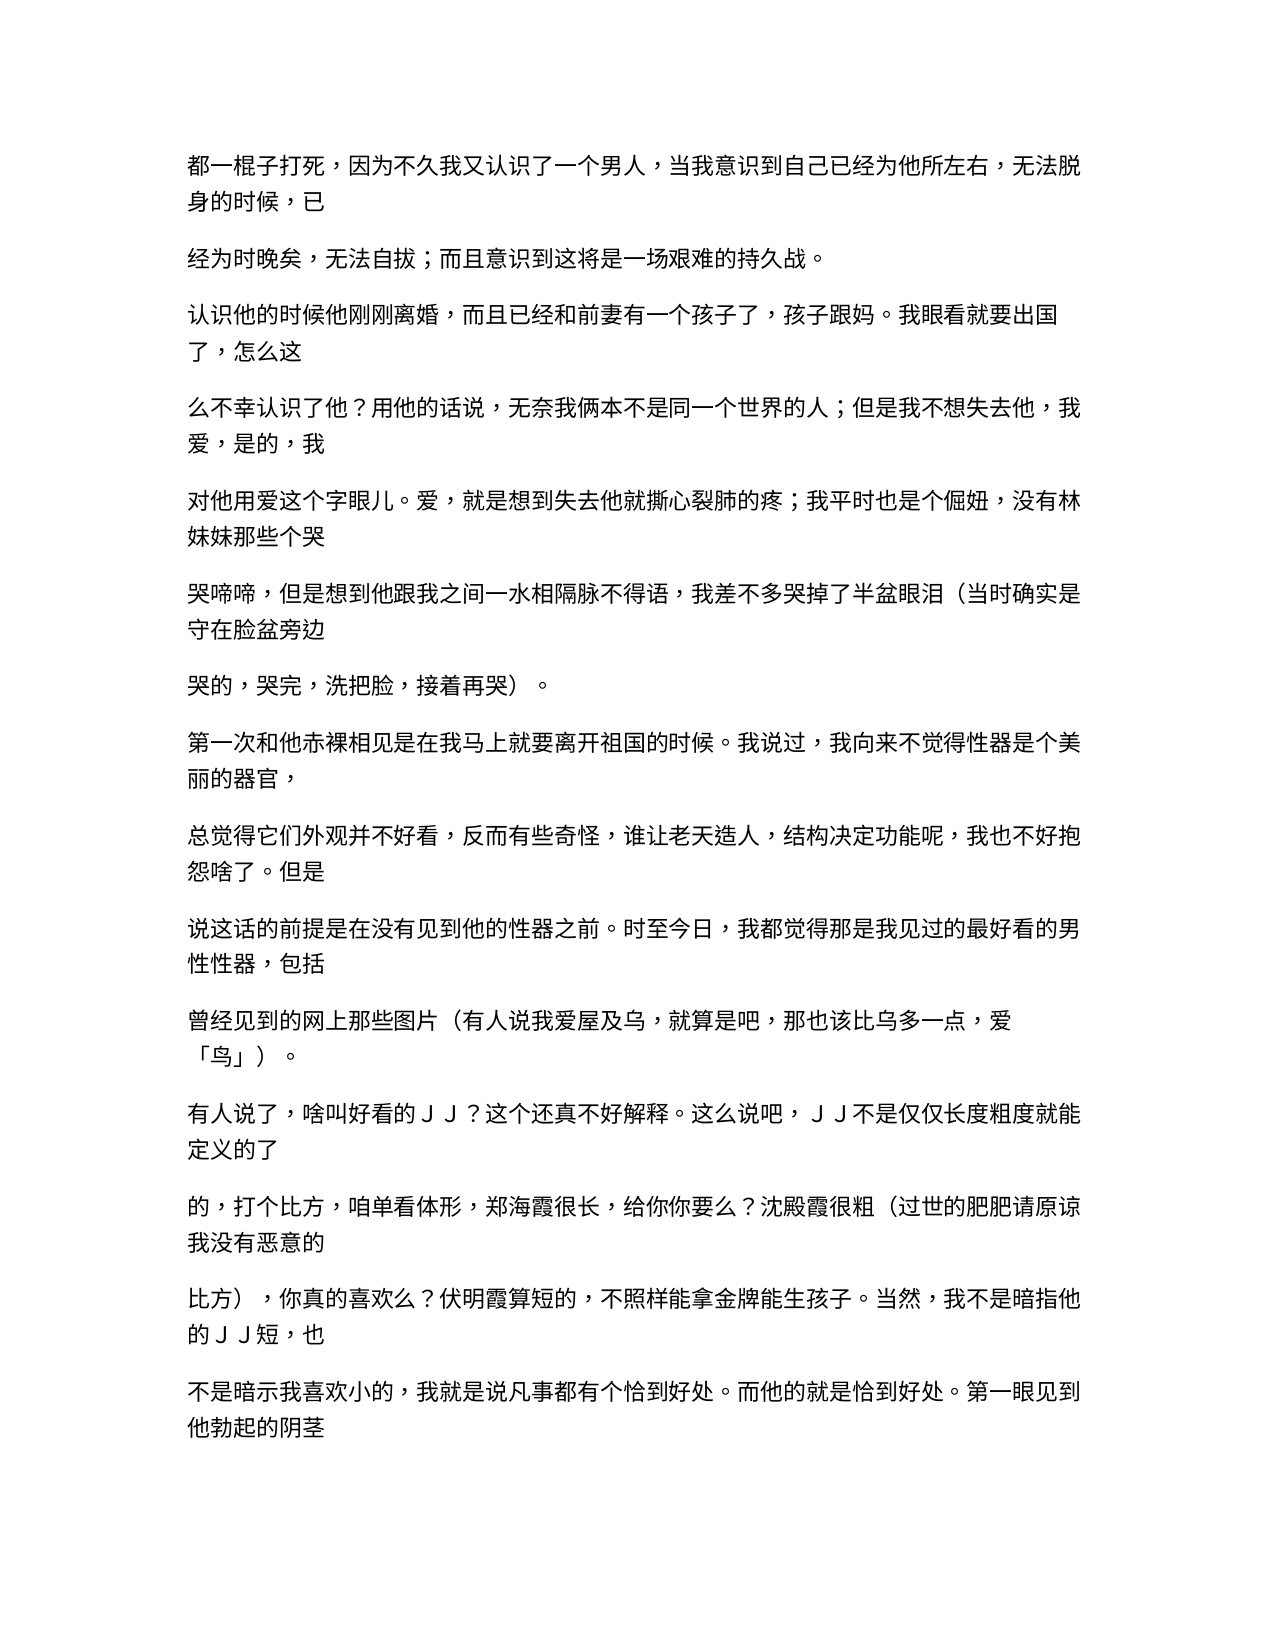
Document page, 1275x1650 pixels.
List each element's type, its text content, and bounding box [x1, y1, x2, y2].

text 么不幸认识了他？用他的话说，无奈我俩本不是同一个世界的人；但是我不想失去他，我爱，是的，我 [187, 392, 1087, 459]
text 第一次和他赤裸相见是在我马上就要离开祖国的时候。我说过，我向来不觉得性器是个美丽的器官， [187, 727, 1087, 794]
text 说这话的前提是在没有见到他的性器之前。时至今日，我都觉得那是我见过的最好看的男性性器，包括 [187, 912, 1087, 980]
text 哭的，哭完，洗把脸，接着再哭）。 [187, 670, 1087, 702]
text 都一棍子打死，因为不久我又认识了一个男人，当我意识到自己已经为他所左右，无法脱身的时候，已 [187, 150, 1087, 217]
text 经为时晚矣，无法自拔；而且意识到这将是一场艰难的持久战。 [187, 243, 1087, 274]
text 的，打个比方，咱单看体形，郑海霞很长，给你你要么？沈殿霞很粗（过世的肥肥请原谅我没有恶意的 [187, 1191, 1087, 1258]
text 曾经见到的网上那些图片（有人说我爱屋及乌，就算是吧，那也该比乌多一点，爱「鸟」）。 [187, 1005, 1087, 1072]
text 有人说了，啥叫好看的ＪＪ？这个还真不好解释。这么说吧，ＪＪ不是仅仅长度粗度就能定义的了 [187, 1098, 1087, 1165]
text 总觉得它们外观并不好看，反而有些奇怪，谁让老天造人，结构决定功能呢，我也不好抱怨啥了。但是 [187, 820, 1087, 887]
text 哭啼啼，但是想到他跟我之间一水相隔脉不得语，我差不多哭掉了半盆眼泪（当时确实是守在脸盆旁边 [187, 578, 1087, 645]
text 比方），你真的喜欢么？伏明霞算短的，不照样能拿金牌能生孩子。当然，我不是暗指他的ＪＪ短，也 [187, 1283, 1087, 1351]
text 认识他的时候他刚刚离婚，而且已经和前妻有一个孩子了，孩子跟妈。我眼看就要出国了，怎么这 [187, 299, 1087, 367]
text 对他用爱这个字眼儿。爱，就是想到失去他就撕心裂肺的疼；我平时也是个倔妞，没有林妹妹那些个哭 [187, 485, 1087, 552]
text 不是暗示我喜欢小的，我就是说凡事都有个恰到好处。而他的就是恰到好处。第一眼见到他勃起的阴茎 [187, 1376, 1087, 1443]
